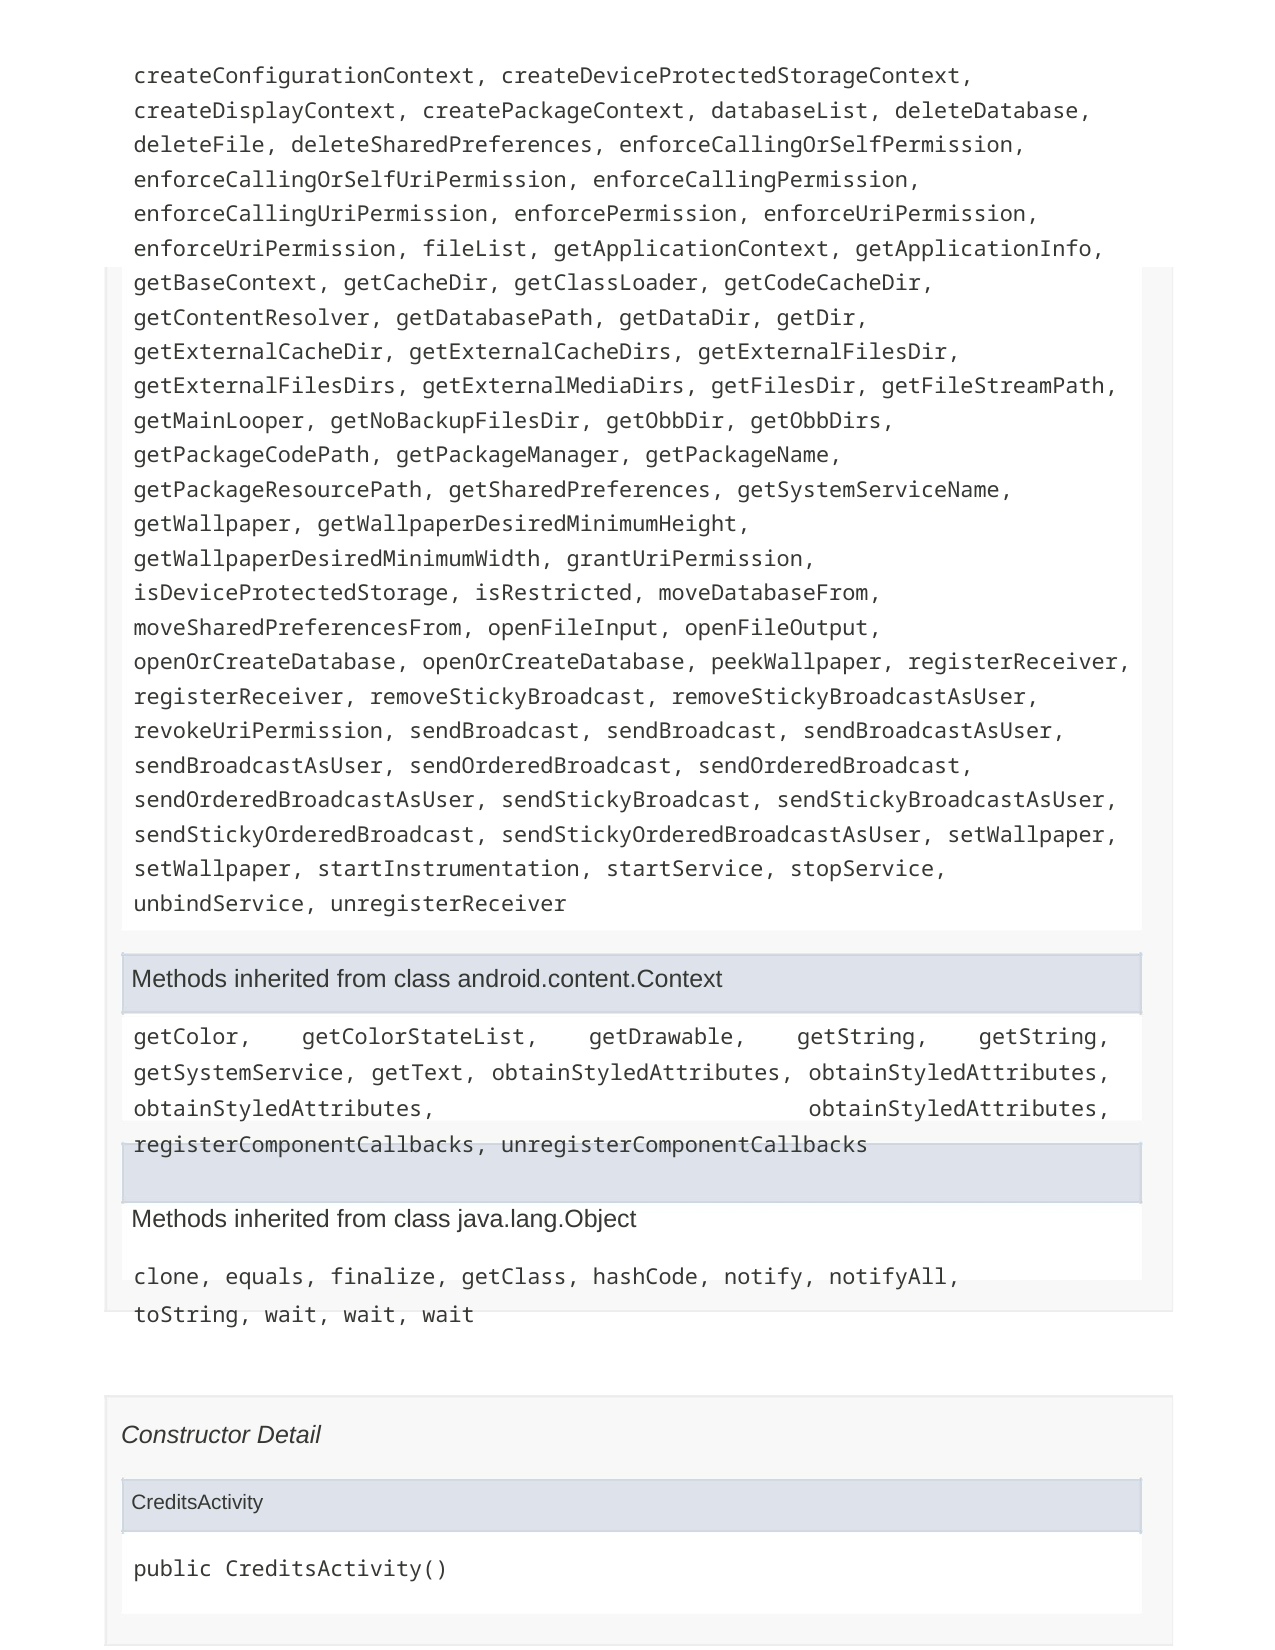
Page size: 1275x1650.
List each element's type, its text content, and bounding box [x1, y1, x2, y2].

text public CreditsActivity() [133, 1553, 1133, 1583]
text CreditsActivity [131, 1490, 1133, 1514]
picture [104, 267, 1174, 1312]
text Constructor Detail [121, 1420, 1133, 1449]
text Methods inherited from class java.lang.Object [131, 1204, 1133, 1232]
text Methods inherited from class android.content.Context [131, 964, 1133, 992]
picture [104, 1395, 1174, 1646]
text clone, equals, finalize, getClass, hashCode, notify, notifyAll, toString, wait, wait, wait [133, 1261, 1085, 1329]
text getColor, getColorStateList, getDrawable, getString, getString, getSystemService, getText, obtainStyledAttributes, obtainStyledAttributes, obtainStyledAttributes, obtainStyledAttributes, registerComponentCallbacks, unregisterComponentCallbacks [133, 1021, 1110, 1159]
text createConfigurationContext, createDeviceProtectedStorageContext, createDisplayContext, createPackageContext, databaseList, deleteDatabase, deleteFile, deleteSharedPreferences, enforceCallingOrSelfPermission, enforceCallingOrSelfUriPermission, enforceCallingPermission, enforceCallingUriPermission, enforcePermission, enforceUriPermission, enforceUriPermission, fileList, getApplicationContext, getApplicationInfo, getBaseContext, getCacheDir, getClassLoader, getCodeCacheDir, getContentResolver, getDatabasePath, getDataDir, getDir, getExternalCacheDir, getExternalCacheDirs, getExternalFilesDir, getExternalFilesDirs, getExternalMediaDirs, getFilesDir, getFileStreamPath, getMainLooper, getNoBackupFilesDir, getObbDir, getObbDirs, getPackageCodePath, getPackageManager, getPackageName, getPackageResourcePath, getSharedPreferences, getSystemServiceName, getWallpaper, getWallpaperDesiredMinimumHeight, getWallpaperDesiredMinimumWidth, grantUriPermission, isDeviceProtectedStorage, isRestricted, moveDatabaseFrom, moveSharedPreferencesFrom, openFileInput, openFileOutput, openOrCreateDatabase, openOrCreateDatabase, peekWallpaper, registerReceiver, registerReceiver, removeStickyBroadcast, removeStickyBroadcastAsUser, revokeUriPermission, sendBroadcast, sendBroadcast, sendBroadcastAsUser, sendBroadcastAsUser, sendOrderedBroadcast, sendOrderedBroadcast, sendOrderedBroadcastAsUser, sendStickyBroadcast, sendStickyBroadcastAsUser, sendStickyOrderedBroadcast, sendStickyOrderedBroadcastAsUser, setWallpaper, setWallpaper, startInstrumentation, startService, stopService, unbindService, unregisterReceiver [133, 60, 1133, 917]
